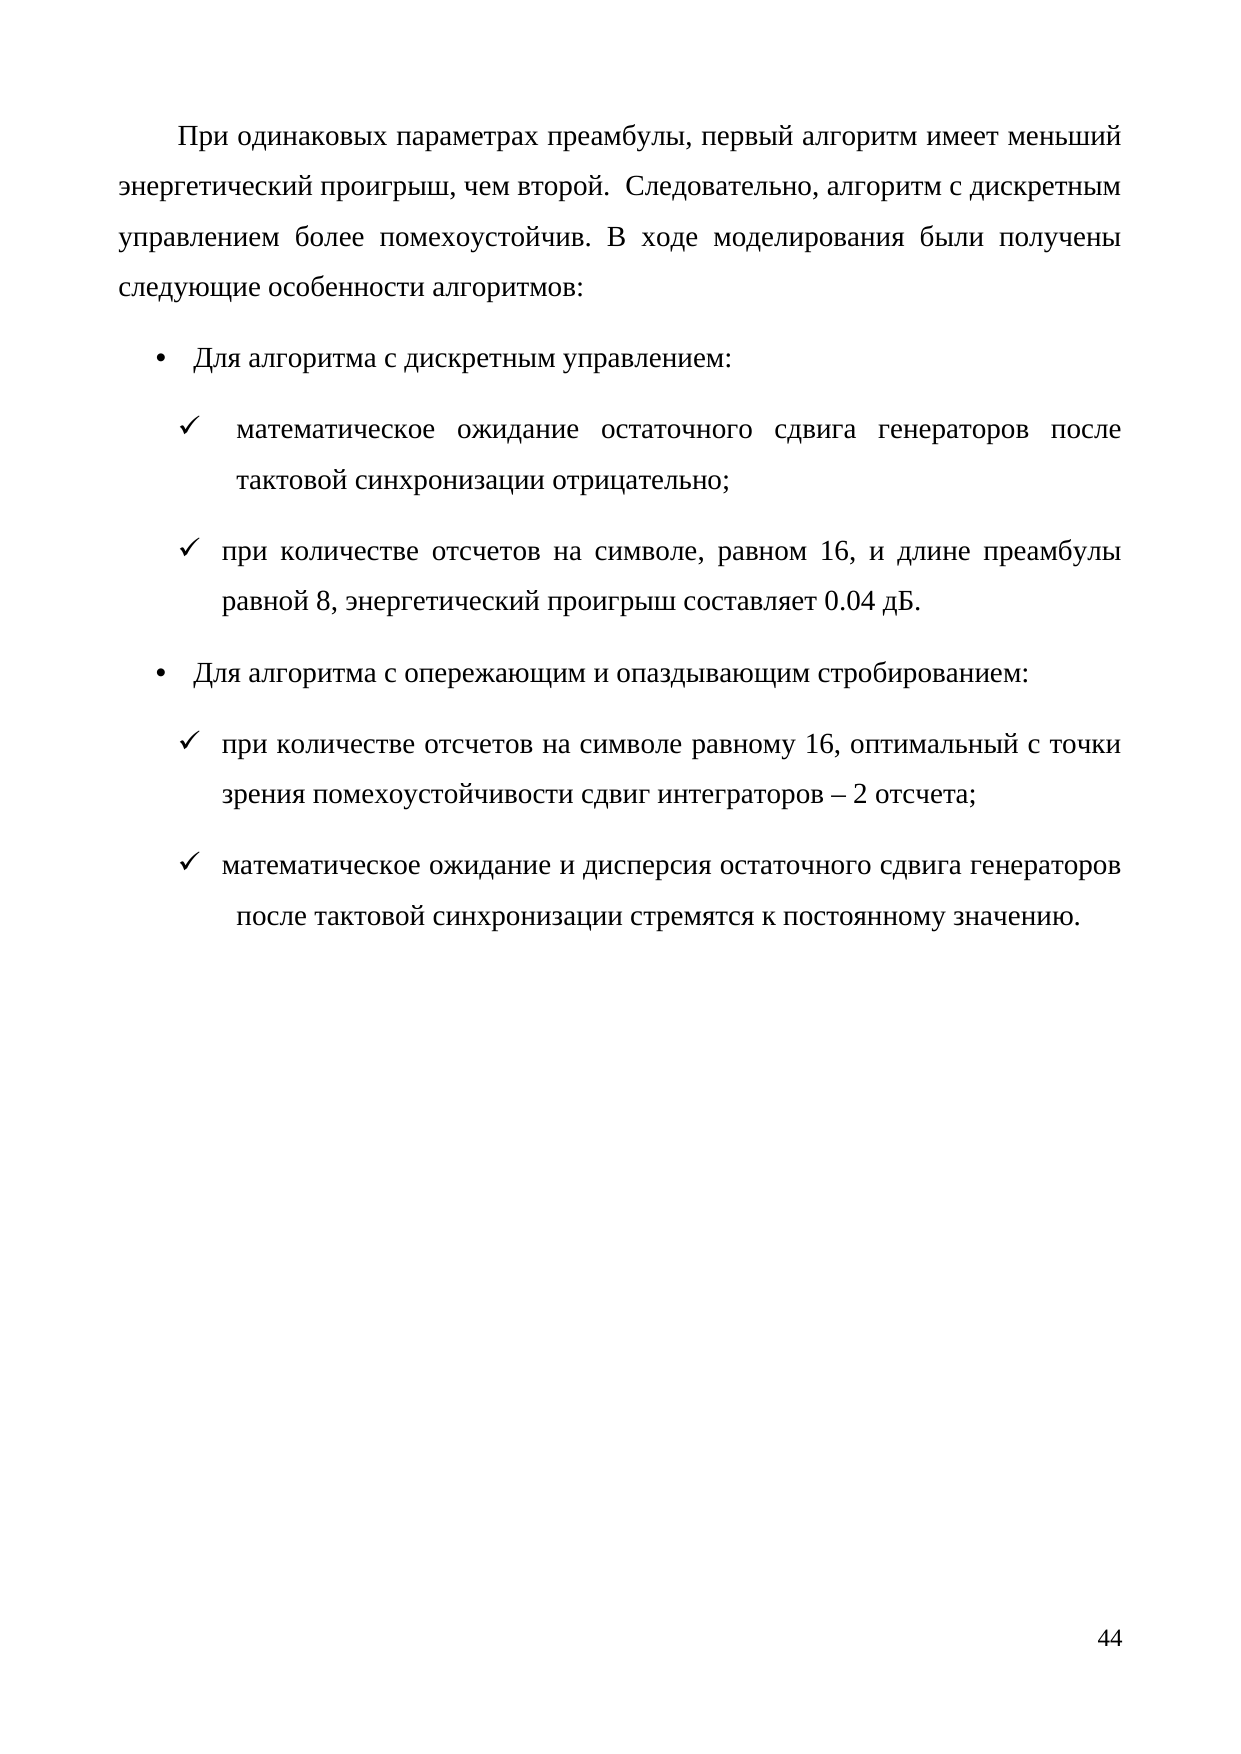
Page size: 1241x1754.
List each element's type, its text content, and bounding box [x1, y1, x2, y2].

list Для алгоритма с опережающим и опаздывающим стробированием: [156, 654, 1122, 688]
list математическое ожидание и дисперсия остаточного сдвига генераторов после тактовой синхронизации стремятся к постоянному значению. [177, 847, 1122, 931]
text При одинаковых параметрах преамбулы, первый алгоритм имеет меньший энергетический проигрыш, чем второй. Следовательно, алгоритм с дискретным управлением более помехоустойчив. В ходе моделирования были получены следующие особенности алгоритмов: [118, 118, 1122, 303]
list при количестве отсчетов на символе равному 16, оптимальный с точки зрения помехоустойчивости сдвиг интеграторов – 2 отсчета; [177, 726, 1122, 810]
list математическое ожидание остаточного сдвига генераторов после тактовой синхронизации отрицательно; [177, 411, 1122, 495]
list Для алгоритма с дискретным управлением: [156, 340, 1122, 374]
list при количестве отсчетов на символе, равном 16, и длине преамбулы равной 8, энергетический проигрыш составляет 0.04 дБ. [177, 533, 1122, 617]
